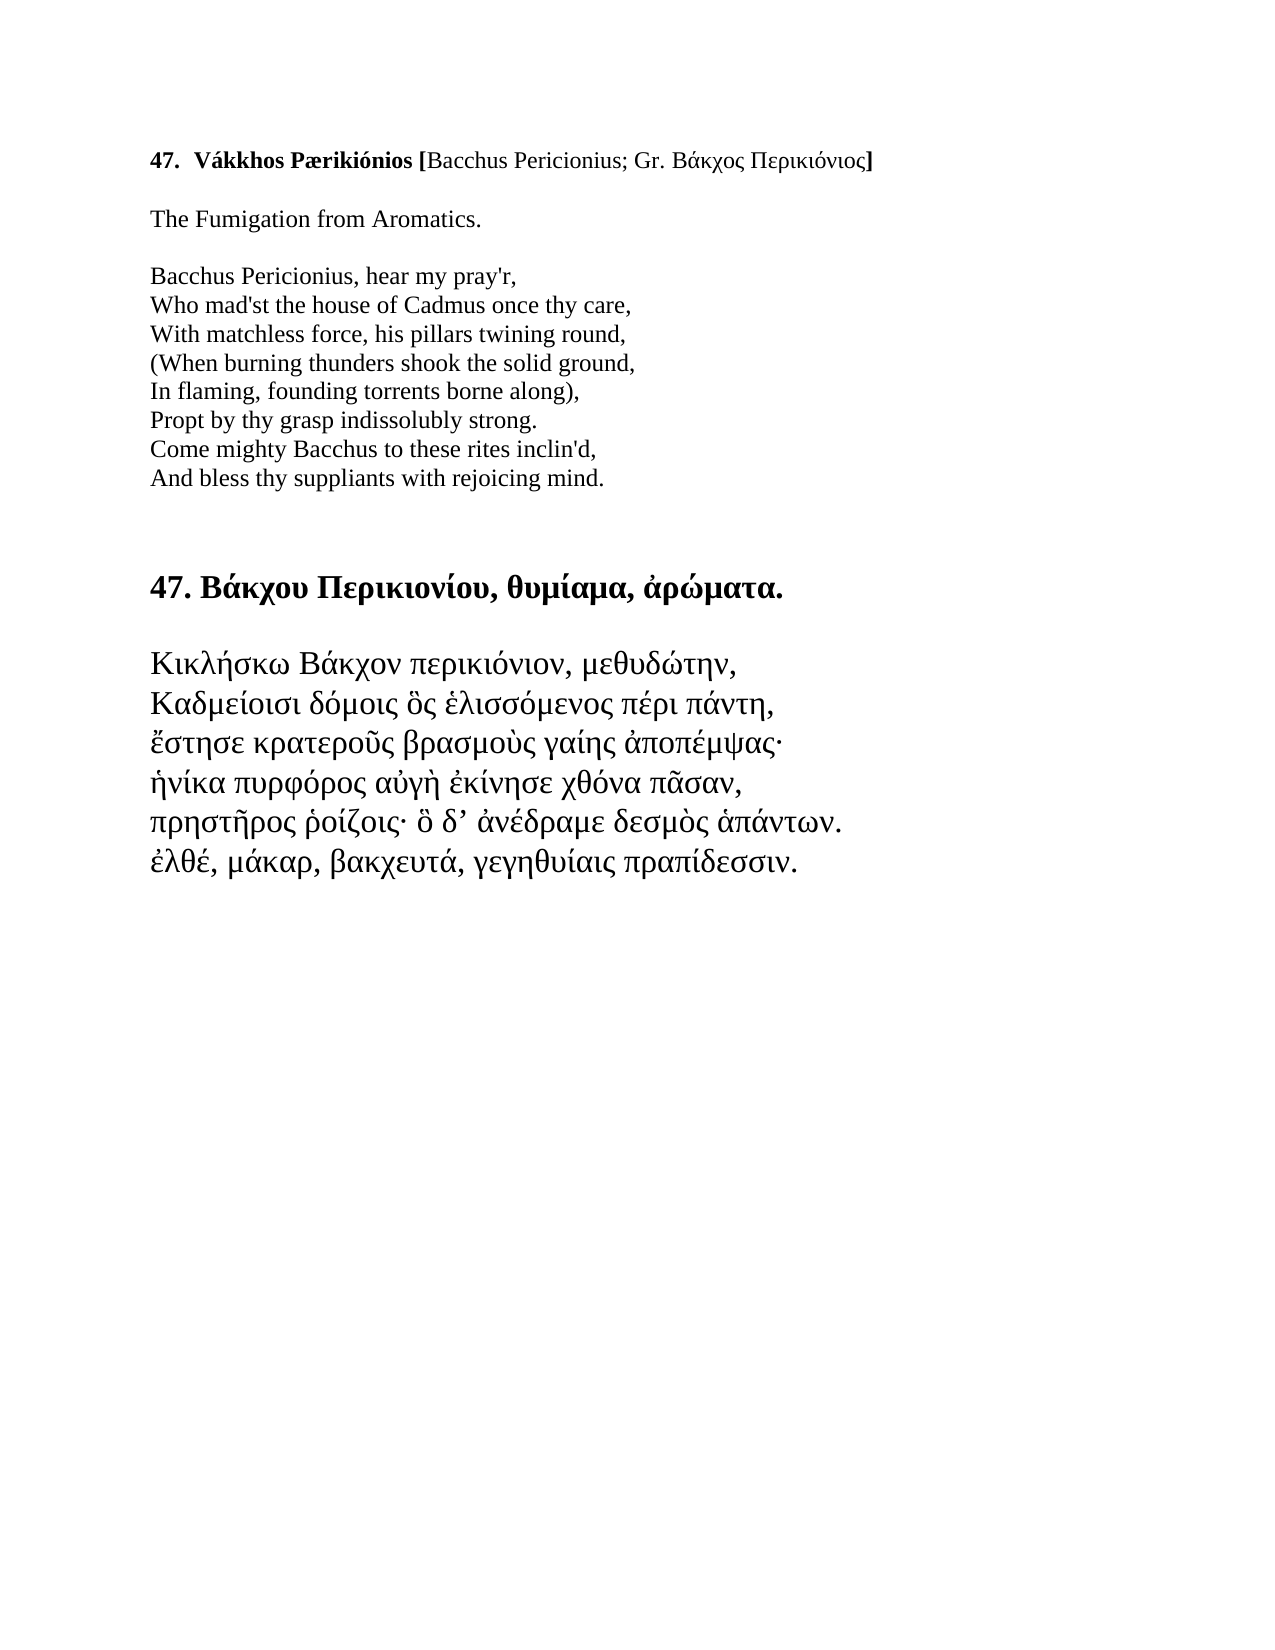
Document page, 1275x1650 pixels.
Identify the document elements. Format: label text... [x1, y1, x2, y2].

text The Fumigation from Aromatics. [150, 204, 1125, 233]
text Κικλήσκω Βάκχον περικιόνιον, μεθυδώτην, Καδμείοισι δόμοις ὃς ἑλισσόμενος πέρι πάντη, ἔστησε κρατεροῦς βρασμοὺς γαίης ἀποπέμψας· ἡνίκα πυρφόρος αὐγὴ ἐκίνησε χθόνα πᾶσαν, πρηστῆρος ῥοίζοις· ὃ δ’ ἀνέδραμε δεσμὸς ἁπάντων. ἐλθέ, μάκαρ, βακχευτά, γεγηθυίαις πραπίδεσσιν. [150, 644, 844, 879]
text And bless thy suppliants with rejoicing mind. [150, 463, 1125, 491]
text With matchless force, his pillars twining round, [150, 319, 1125, 348]
list Βάκχου Περικιονίου, θυμίαμα, ἀρώματα. [150, 567, 1125, 606]
text In flaming, founding torrents borne along), [150, 376, 1125, 405]
text Who mad'st the house of Cadmus once thy care, [150, 290, 1125, 319]
list Vákkhos Pærikiónios [Bacchus Pericionius; Gr. Βάκχος Περικιόνιος] [150, 146, 1125, 174]
text Bacchus Pericionius, hear my pray'r, [150, 261, 1125, 290]
text Come mighty Bacchus to these rites inclin'd, [150, 434, 1125, 463]
text (When burning thunders shook the solid ground, [150, 348, 1125, 376]
text Propt by thy grasp indissolubly strong. [150, 405, 1125, 434]
